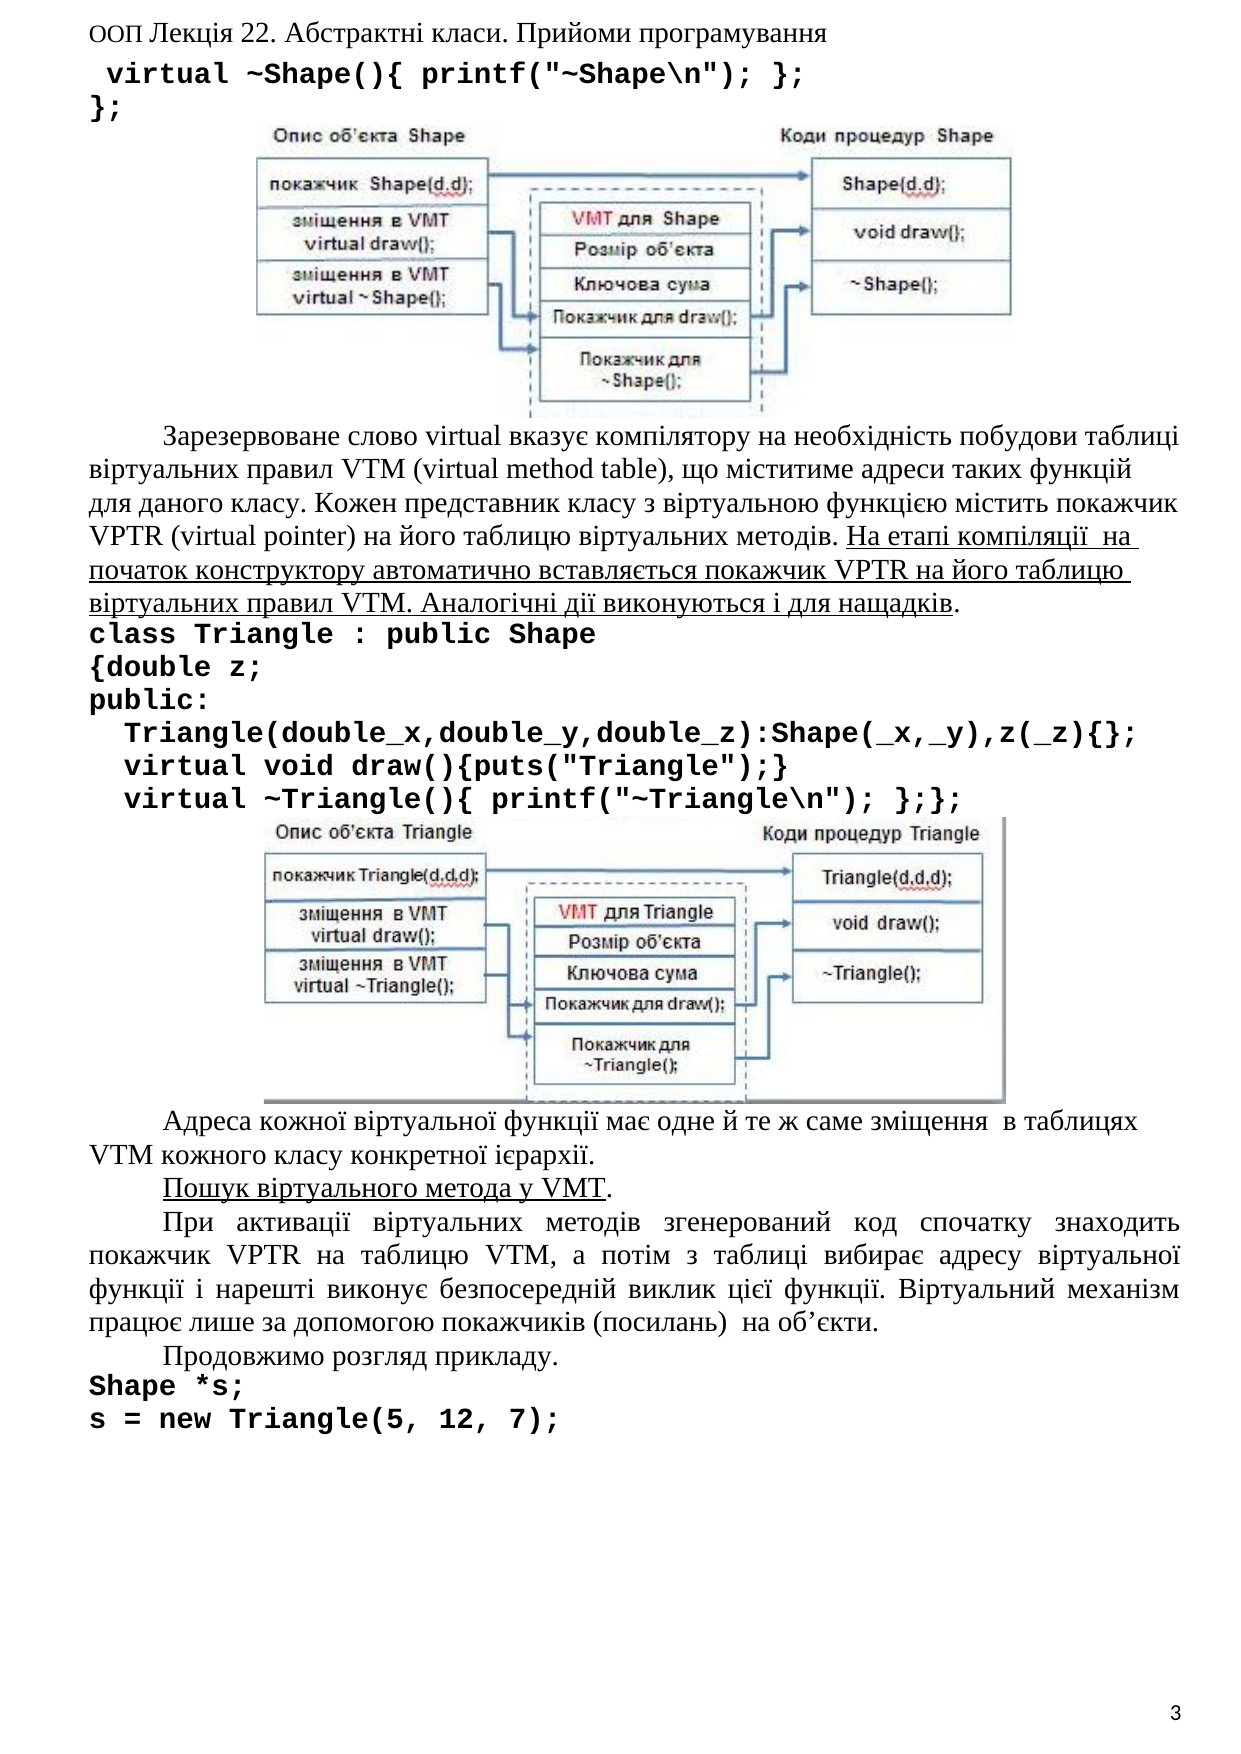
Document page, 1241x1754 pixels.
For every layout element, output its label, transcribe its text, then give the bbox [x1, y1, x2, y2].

text При активації віртуальних методів згенерований код спочатку знаходить покажчик VPTR на таблицю VTM, а потім з таблиці вибирає адресу віртуальної функції і нарешті виконує безпосередній виклик цієї функції. Віртуальний механізм працює лише за допомогою покажчиків (посилань) на об’єкти. [89, 1204, 1181, 1338]
text class Triangle : public Shape [89, 619, 1181, 652]
text {double z; [89, 652, 1181, 685]
text Пошук віртуального метода у VMT. [89, 1170, 1181, 1204]
text Triangle(double_x,double_y,double_z):Shape(_x,_y),z(_z){}; [89, 718, 1181, 751]
picture [256, 125, 1014, 418]
text public: [89, 685, 1181, 718]
text Зарезервоване cлово virtual вказує компілятору на необхідність побудови таблиці віртуальних правил VTM (virtual method table), що міститиме адреси таких функцій для даного класу. Кожен представник класу з віртуальною функцією містить покажчик VPTR (virtual pointer) на його таблицю віртуальних методів. На етапі компіляції на початок конструктору автоматично вставляється покажчик VPTR на його таблицю віртуальних правил VTM. Аналогічні дії виконуються і для нащадків. [89, 418, 1181, 619]
text }; [89, 92, 1181, 125]
text s = new Triangle(5, 12, 7); [89, 1404, 1181, 1438]
text virtual ~Triangle(){ printf("~Triangle\n"); };}; [89, 784, 1181, 817]
text Shape *s; [89, 1372, 1181, 1404]
text Продовжимо розгляд прикладу. [89, 1338, 1181, 1372]
picture [263, 817, 1007, 1104]
text virtual ~Shape(){ printf("~Shape\n"); }; [89, 59, 1181, 92]
text virtual void draw(){puts("Triangle");} [89, 751, 1181, 784]
text Адреса кожної віртуальної функції має одне й те ж саме зміщення в таблицях VTM кожного класу конкретної ієрархії. [89, 1103, 1181, 1170]
